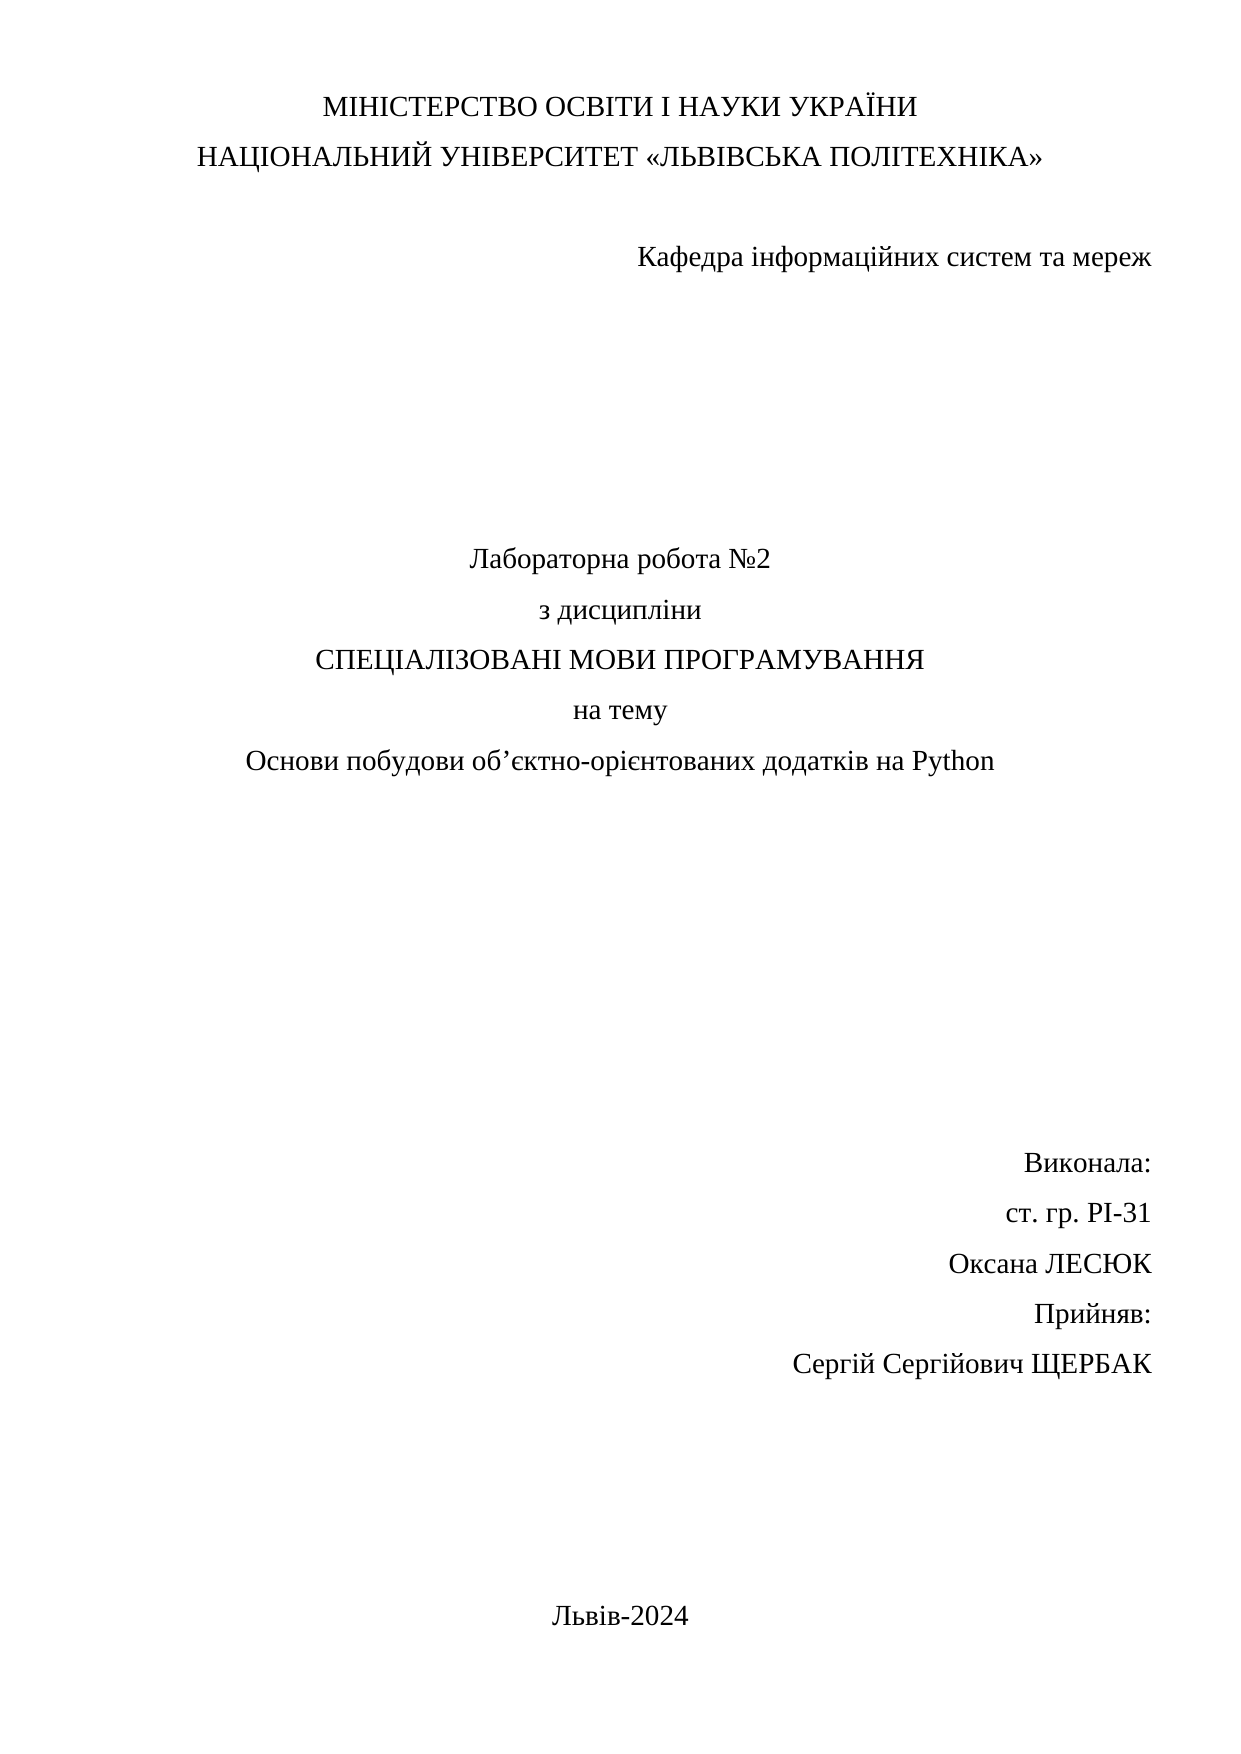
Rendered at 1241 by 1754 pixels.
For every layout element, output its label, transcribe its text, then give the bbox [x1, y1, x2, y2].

text Лабораторна робота №2 [89, 541, 1152, 575]
text МІНІСТЕРСТВО ОСВІТИ І НАУКИ УКРАЇНИ [89, 89, 1152, 122]
text Оксана ЛЕСЮК [89, 1246, 1152, 1279]
text ст. гр. РІ-31 [89, 1196, 1152, 1229]
text Львів-2024 [89, 1598, 1152, 1632]
text Прийняв: [89, 1296, 1152, 1330]
text СПЕЦІАЛІЗОВАНІ МОВИ ПРОГРАМУВАННЯ [89, 642, 1152, 676]
text Основи побудови об’єктно-орієнтованих додатків на Python [89, 743, 1152, 776]
text з дисципліни [89, 592, 1152, 625]
text НАЦІОНАЛЬНИЙ УНІВЕРСИТЕТ «ЛЬВІВСЬКА ПОЛІТЕХНІКА» [89, 139, 1152, 172]
text Сергій Сергійович ЩЕРБАК [89, 1346, 1152, 1380]
text на тему [89, 692, 1152, 726]
text Кафедра інформаційних систем та мереж [89, 239, 1152, 273]
text Виконала: [89, 1145, 1152, 1179]
